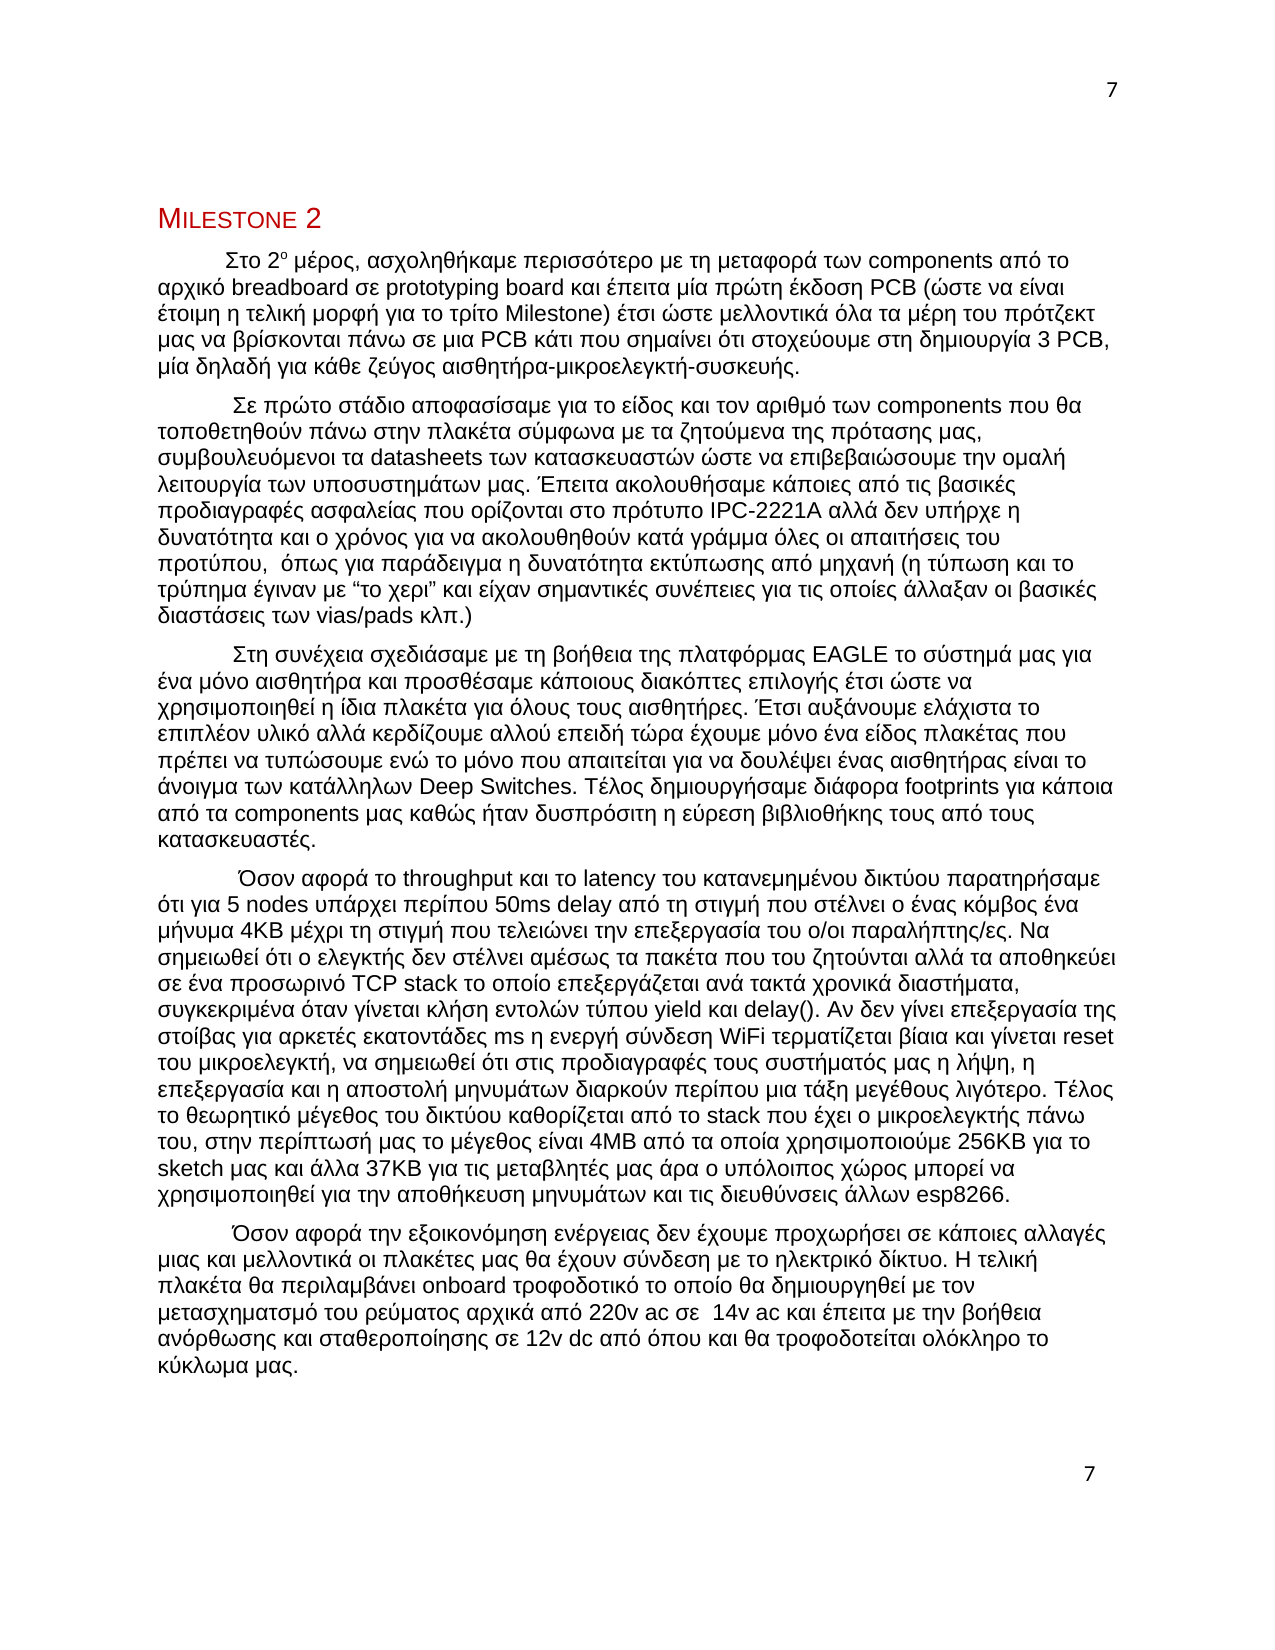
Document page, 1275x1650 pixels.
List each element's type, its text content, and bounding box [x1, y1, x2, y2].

text Στη συνέχεια σχεδιάσαμε με τη βοήθεια της πλατφόρμας EAGLE το σύστημά μας για ένα μόνο αισθητήρα και προσθέσαμε κάποιους διακόπτες επιλογής έτσι ώστε να χρησιμοποιηθεί η ίδια πλακέτα για όλους τους αισθητήρες. Έτσι αυξάνουμε ελάχιστα το επιπλέον υλικό αλλά κερδίζουμε αλλού επειδή τώρα έχουμε μόνο ένα είδος πλακέτας που πρέπει να τυπώσουμε ενώ το μόνο που απαιτείται για να δουλέψει ένας αισθητήρας είναι το άνοιγμα των κατάλληλων Deep Switches. Τέλος δημιουργήσαμε διάφορα footprints για κάποια από τα components μας καθώς ήταν δυσπρόσιτη η εύρεση βιβλιοθήκης τους από τους κατασκευαστές. [157, 641, 1117, 852]
text Όσον αφορά το throughput και το latency του κατανεμημένου δικτύου παρατηρήσαμε ότι για 5 nodes υπάρχει περίπου 50ms delay από τη στιγμή που στέλνει ο ένας κόμβος ένα μήνυμα 4KB μέχρι τη στιγμή που τελειώνει την επεξεργασία του ο/οι παραλήπτης/ες. Να σημειωθεί ότι ο ελεγκτής δεν στέλνει αμέσως τα πακέτα που του ζητούνται αλλά τα αποθηκεύει σε ένα προσωρινό TCP stack το οποίο επεξεργάζεται ανά τακτά χρονικά διαστήματα, συγκεκριμένα όταν γίνεται κλήση εντολών τύπου yield και delay(). Αν δεν γίνει επεξεργασία της στοίβας για αρκετές εκατοντάδες ms η ενεργή σύνδεση WiFi τερματίζεται βίαια και γίνεται reset του μικροελεγκτή, να σημειωθεί ότι στις προδιαγραφές τους συστήματός μας η λήψη, η επεξεργασία και η αποστολή μηνυμάτων διαρκούν περίπου μια τάξη μεγέθους λιγότερο. Τέλος το θεωρητικό μέγεθος του δικτύου καθορίζεται από το stack που έχει ο μικροελεγκτής πάνω του, στην περίπτωσή μας το μέγεθος είναι 4MB από τα οποία χρησιμοποιούμε 256ΚΒ για το sketch μας και άλλα 37KB για τις μεταβλητές μας άρα ο υπόλοιπος χώρος μπορεί να χρησιμοποιηθεί για την αποθήκευση μηνυμάτων και τις διευθύνσεις άλλων esp8266. [157, 865, 1117, 1207]
subtitle Milestone 2 [157, 201, 1117, 235]
text Στο 2ο μέρος, ασχοληθήκαμε περισσότερο με τη μεταφορά των components από το αρχικό breadboard σε prototyping board και έπειτα μία πρώτη έκδοση PCB (ώστε να είναι έτοιμη η τελική μορφή για το τρίτο Milestone) έτσι ώστε μελλοντικά όλα τα μέρη του πρότζεκτ μας να βρίσκονται πάνω σε μια PCB κάτι που σημαίνει ότι στοχεύουμε στη δημιουργία 3 PCB, μία δηλαδή για κάθε ζεύγος αισθητήρα-μικροελεγκτή-συσκευής. [157, 247, 1117, 379]
text Όσον αφορά την εξοικονόμηση ενέργειας δεν έχουμε προχωρήσει σε κάποιες αλλαγές μιας και μελλοντικά οι πλακέτες μας θα έχουν σύνδεση με το ηλεκτρικό δίκτυο. Η τελική πλακέτα θα περιλαμβάνει onboard τροφοδοτικό το οποίο θα δημιουργηθεί με τον μετασχηματσμό του ρεύματος αρχικά από 220v ac σε 14v ac και έπειτα με την βοήθεια ανόρθωσης και σταθεροποίησης σε 12v dc από όπου και θα τροφοδοτείται ολόκληρο το κύκλωμα μας. [157, 1220, 1117, 1378]
text Σε πρώτο στάδιο αποφασίσαμε για το είδος και τον αριθμό των components που θα τοποθετηθούν πάνω στην πλακέτα σύμφωνα με τα ζητούμενα της πρότασης μας, συμβουλευόμενοι τα datasheets των κατασκευαστών ώστε να επιβεβαιώσουμε την ομαλή λειτουργία των υποσυστημάτων μας. Έπειτα ακολουθήσαμε κάποιες από τις βασικές προδιαγραφές ασφαλείας που ορίζονται στο πρότυπο IPC-2221A αλλά δεν υπήρχε η δυνατότητα και ο χρόνος για να ακολουθηθούν κατά γράμμα όλες οι απαιτήσεις του προτύπου, όπως για παράδειγμα η δυνατότητα εκτύπωσης από μηχανή (η τύπωση και το τρύπημα έγιναν με “το χερι” και είχαν σημαντικές συνέπειες για τις οποίες άλλαξαν οι βασικές διαστάσεις των vias/pads κλπ.) [157, 392, 1117, 629]
